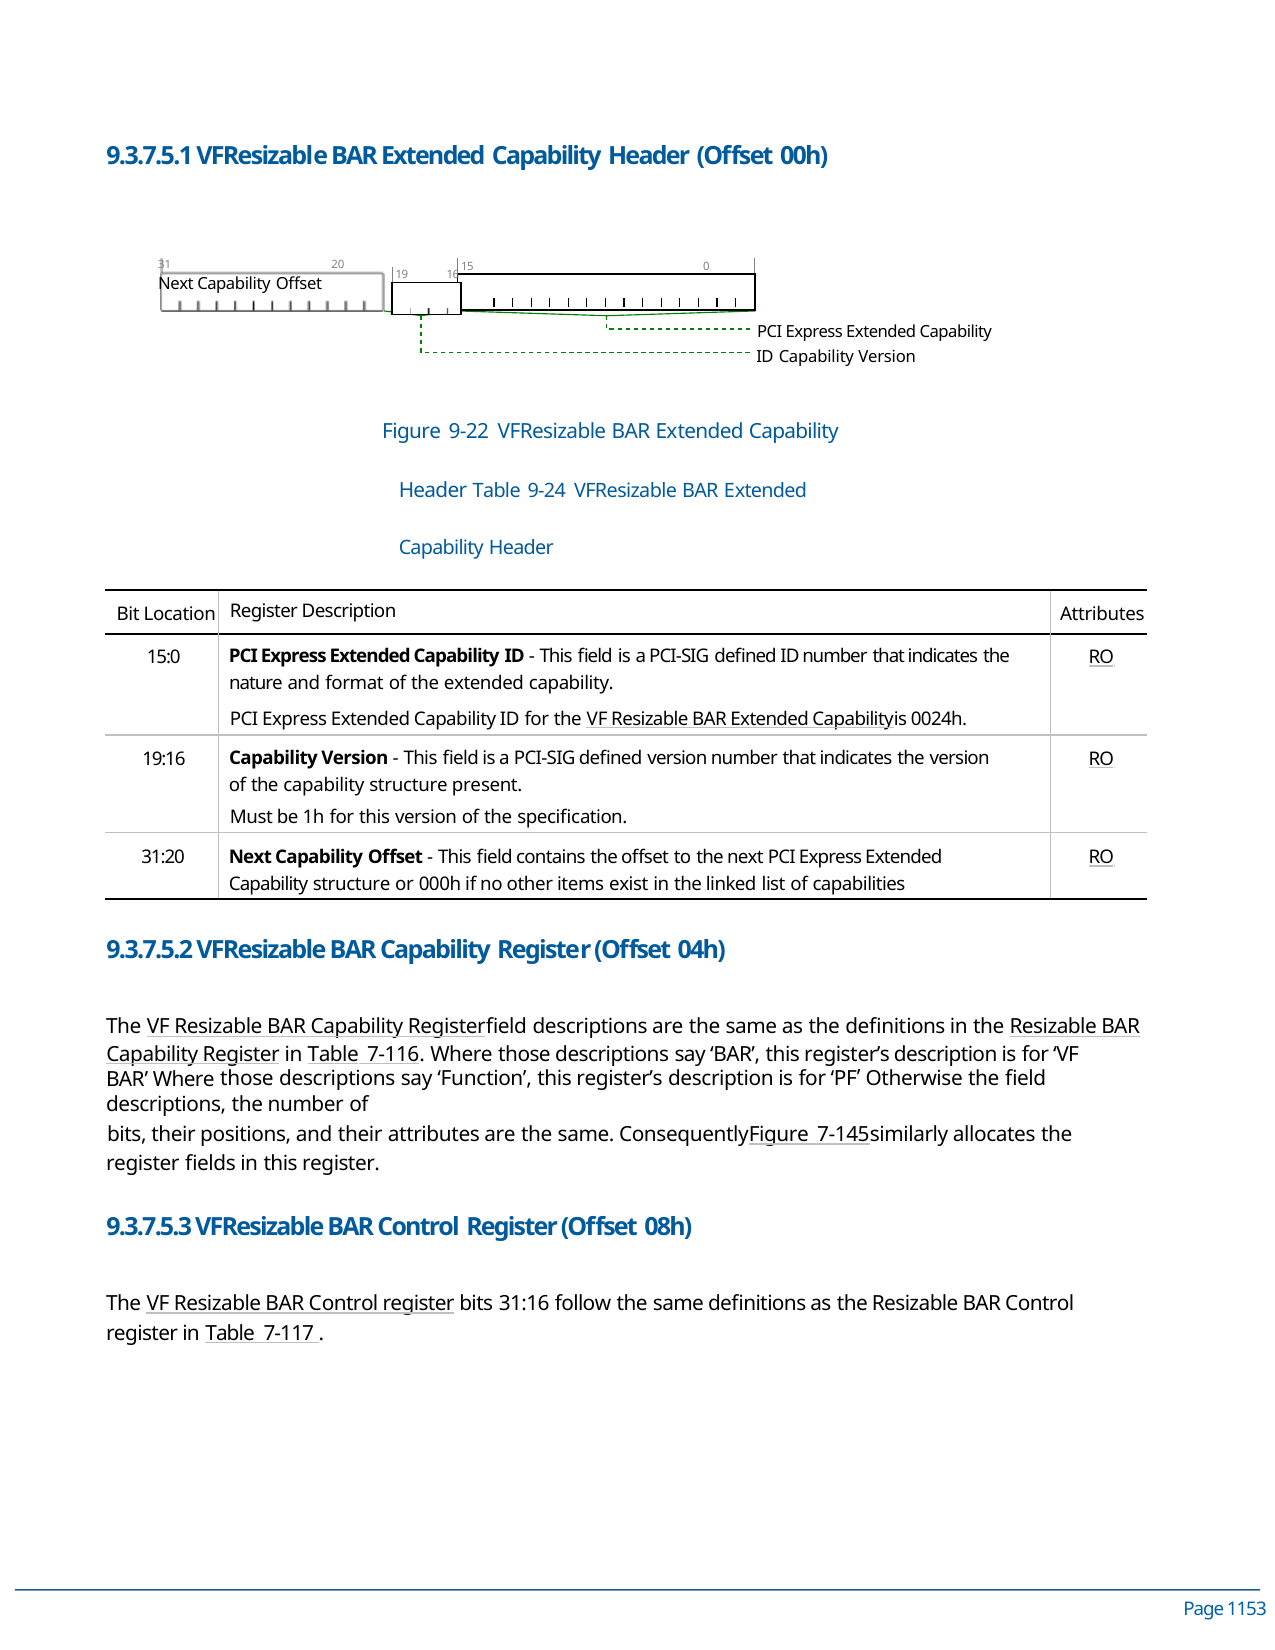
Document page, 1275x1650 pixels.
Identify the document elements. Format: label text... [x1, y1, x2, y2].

text bits, their positions, and their attributes are the same. ConsequentlyFigure 7-145similarly allocates the register fields in this register. [106, 1119, 1145, 1177]
text 9.3.7.5.3 VFResizable BAR Control Register (Offset 08h) [106, 1213, 1273, 1246]
table_cell Capability Version - This field is a PCI-SIG defined version number that indicates the version of the capability structure present. Must be 1h for this version of the specification. [219, 736, 1050, 832]
table_header 15 0 [458, 258, 754, 273]
table_cell RO [1051, 635, 1147, 734]
text Figure 9-22 VFResizable BAR Extended Capability Header Table 9-24 VFResizable BAR Extended Capability Header [382, 416, 872, 560]
table_cell 15:0 [105, 635, 218, 734]
text 9.3.7.5.1 VFResizable BAR Extended Capability Header (Offset 00h) [106, 143, 1273, 176]
text 9.3.7.5.2 VFResizable BAR Capability Register (Offset 04h) [106, 936, 1273, 969]
table_cell 19:16 [105, 736, 218, 832]
table_cell [458, 275, 754, 309]
picture [410, 308, 449, 314]
picture [14, 1589, 1261, 1593]
text The VF Resizable BAR Capability Registerfield descriptions are the same as the definitions in the Resizable BAR [106, 1012, 1273, 1040]
table_cell RO [1051, 736, 1147, 832]
table_header Bit Location [105, 591, 218, 633]
table_header Register Description [219, 591, 1050, 633]
picture [160, 258, 385, 312]
table_header Attributes [1051, 591, 1147, 633]
text PCI Express Extended Capability ID Capability Version [756, 319, 1000, 367]
table_cell 31:20 [105, 833, 218, 898]
table_cell RO [1051, 833, 1147, 898]
text The VF Resizable BAR Control register bits 31:16 follow the same definitions as the Resizable BAR Control register in Table 7-117 . [106, 1288, 1096, 1346]
text Capability Register in Table 7-116. Where those descriptions say ‘BAR’, this register’s description is for ‘VF BAR’ Where those descriptions say ‘Function’, this register’s description is for ‘PF’ Otherwise the field descriptions, the number of [106, 1042, 1121, 1119]
table_cell PCI Express Extended Capability ID - This field is a PCI-SIG defined ID number that indicates the nature and format of the extended capability. PCI Express Extended Capability ID for the VF Resizable BAR Extended Capabilityis 0024h. [219, 635, 1050, 734]
table_cell Next Capability Offset - This field contains the offset to the next PCI Express Extended Capability structure or 000h if no other items exist in the linked list of capabilities [219, 833, 1050, 898]
